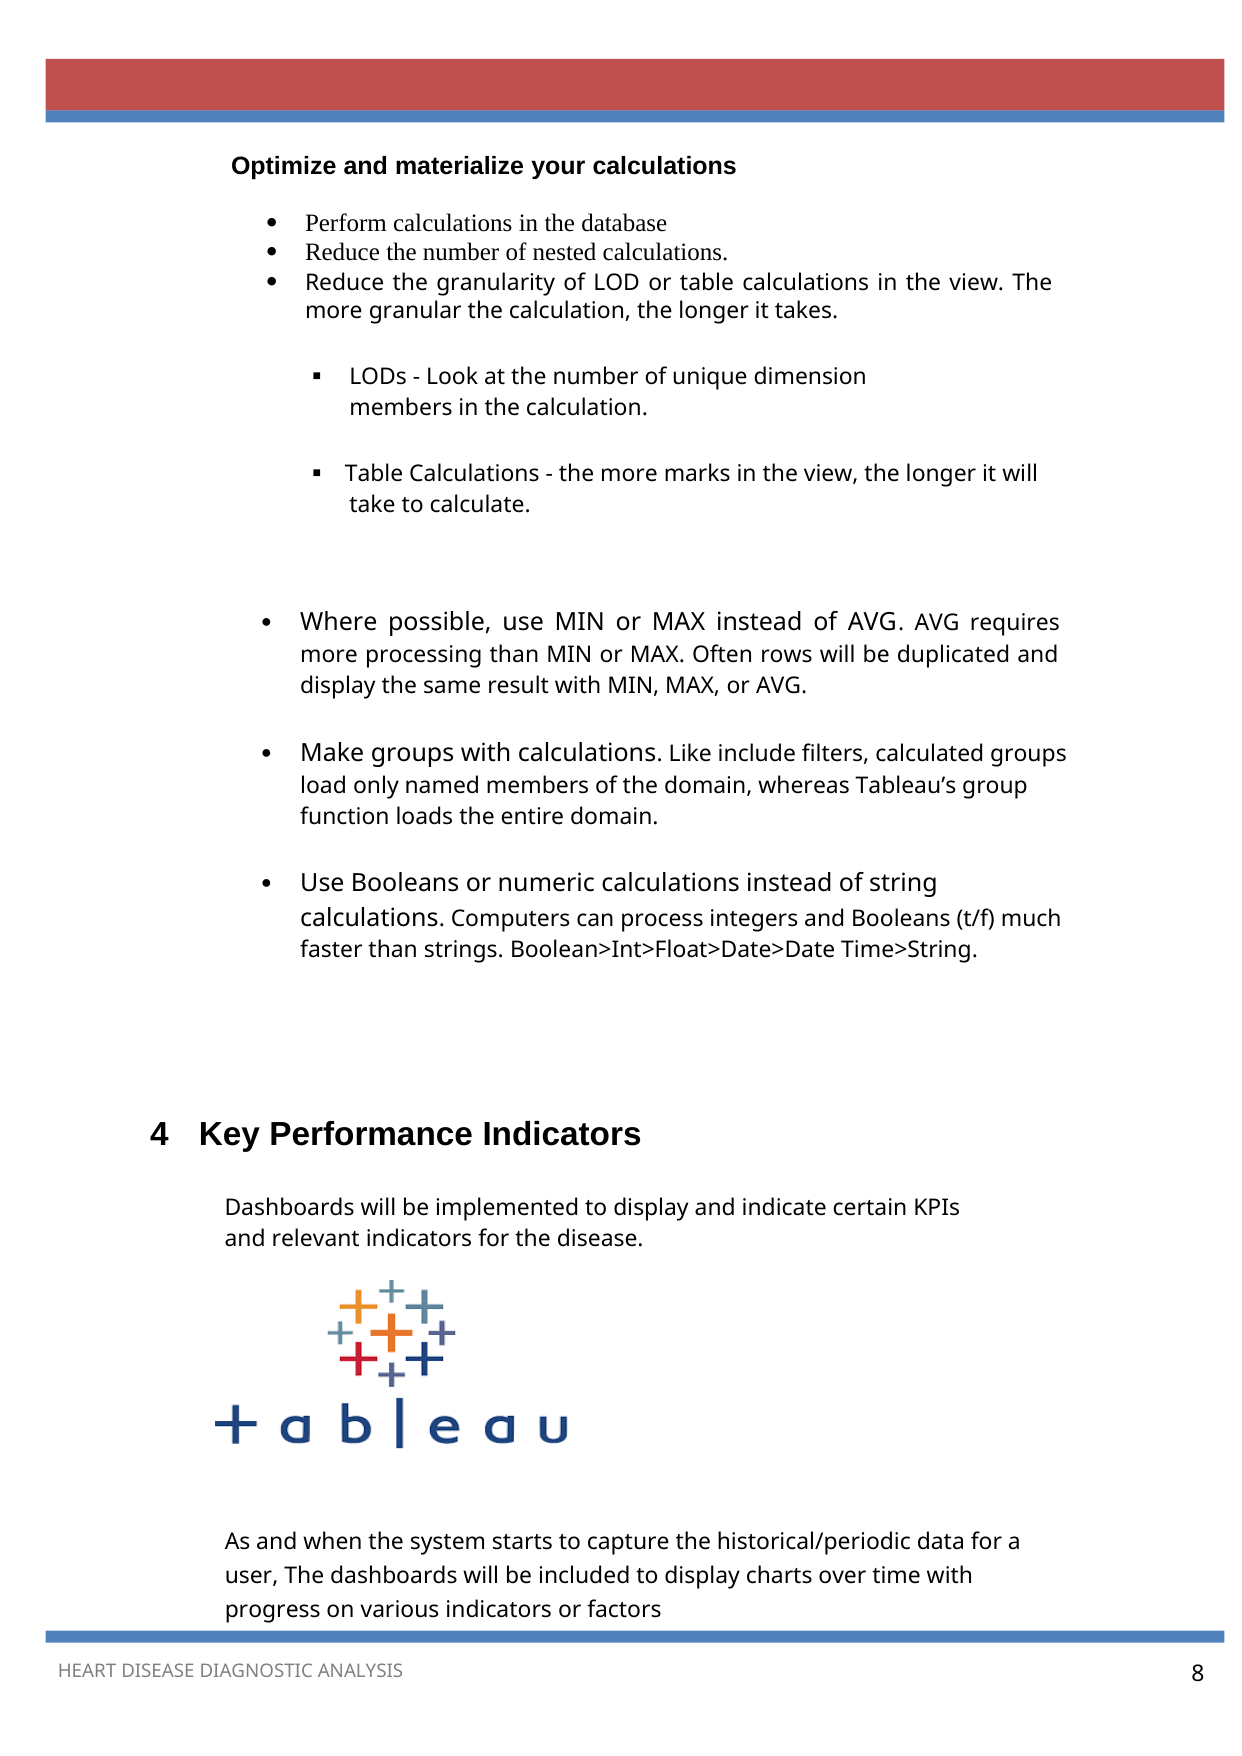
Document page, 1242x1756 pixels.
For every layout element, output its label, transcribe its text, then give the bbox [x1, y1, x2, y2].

list Reduce the granularity of LOD or table calculations in the view. The more granular the calculation, the longer it takes. [267, 267, 1053, 326]
subtitle Key Performance Indicators [150, 1114, 1225, 1152]
list Make groups with calculations. Like include filters, calculated groups load only named members of the domain, whereas Tableau’s group function loads the entire domain. [262, 734, 1084, 831]
text As and when the system starts to capture the historical/periodic data for a user, The dashboards will be included to display charts over time with progress on various indicators or factors [224, 1525, 1029, 1625]
subtitle Optimize and materialize your calculations [231, 151, 1225, 180]
list Where possible, use MIN or MAX instead of AVG. AVG requires more processing than MIN or MAX. Often rows will be duplicated and display the same result with MIN, MAX, or AVG. [262, 604, 1060, 700]
list LODs - Look at the number of unique dimension members in the calculation. [311, 360, 966, 423]
list Table Calculations - the more marks in the view, the longer it will take to calculate. [311, 457, 1074, 519]
list Perform calculations in the database [267, 208, 1225, 237]
list Reduce the number of nested calculations. [267, 237, 1225, 266]
picture [215, 1280, 568, 1449]
list Use Booleans or numeric calculations instead of string calculations. Computers can process integers and Booleans (t/f) much faster than strings. Boolean>Int>Float>Date>Date Time>String. [262, 865, 1076, 964]
text Dashboards will be implemented to display and indicate certain KPIs and relevant indicators for the disease. [224, 1191, 965, 1253]
